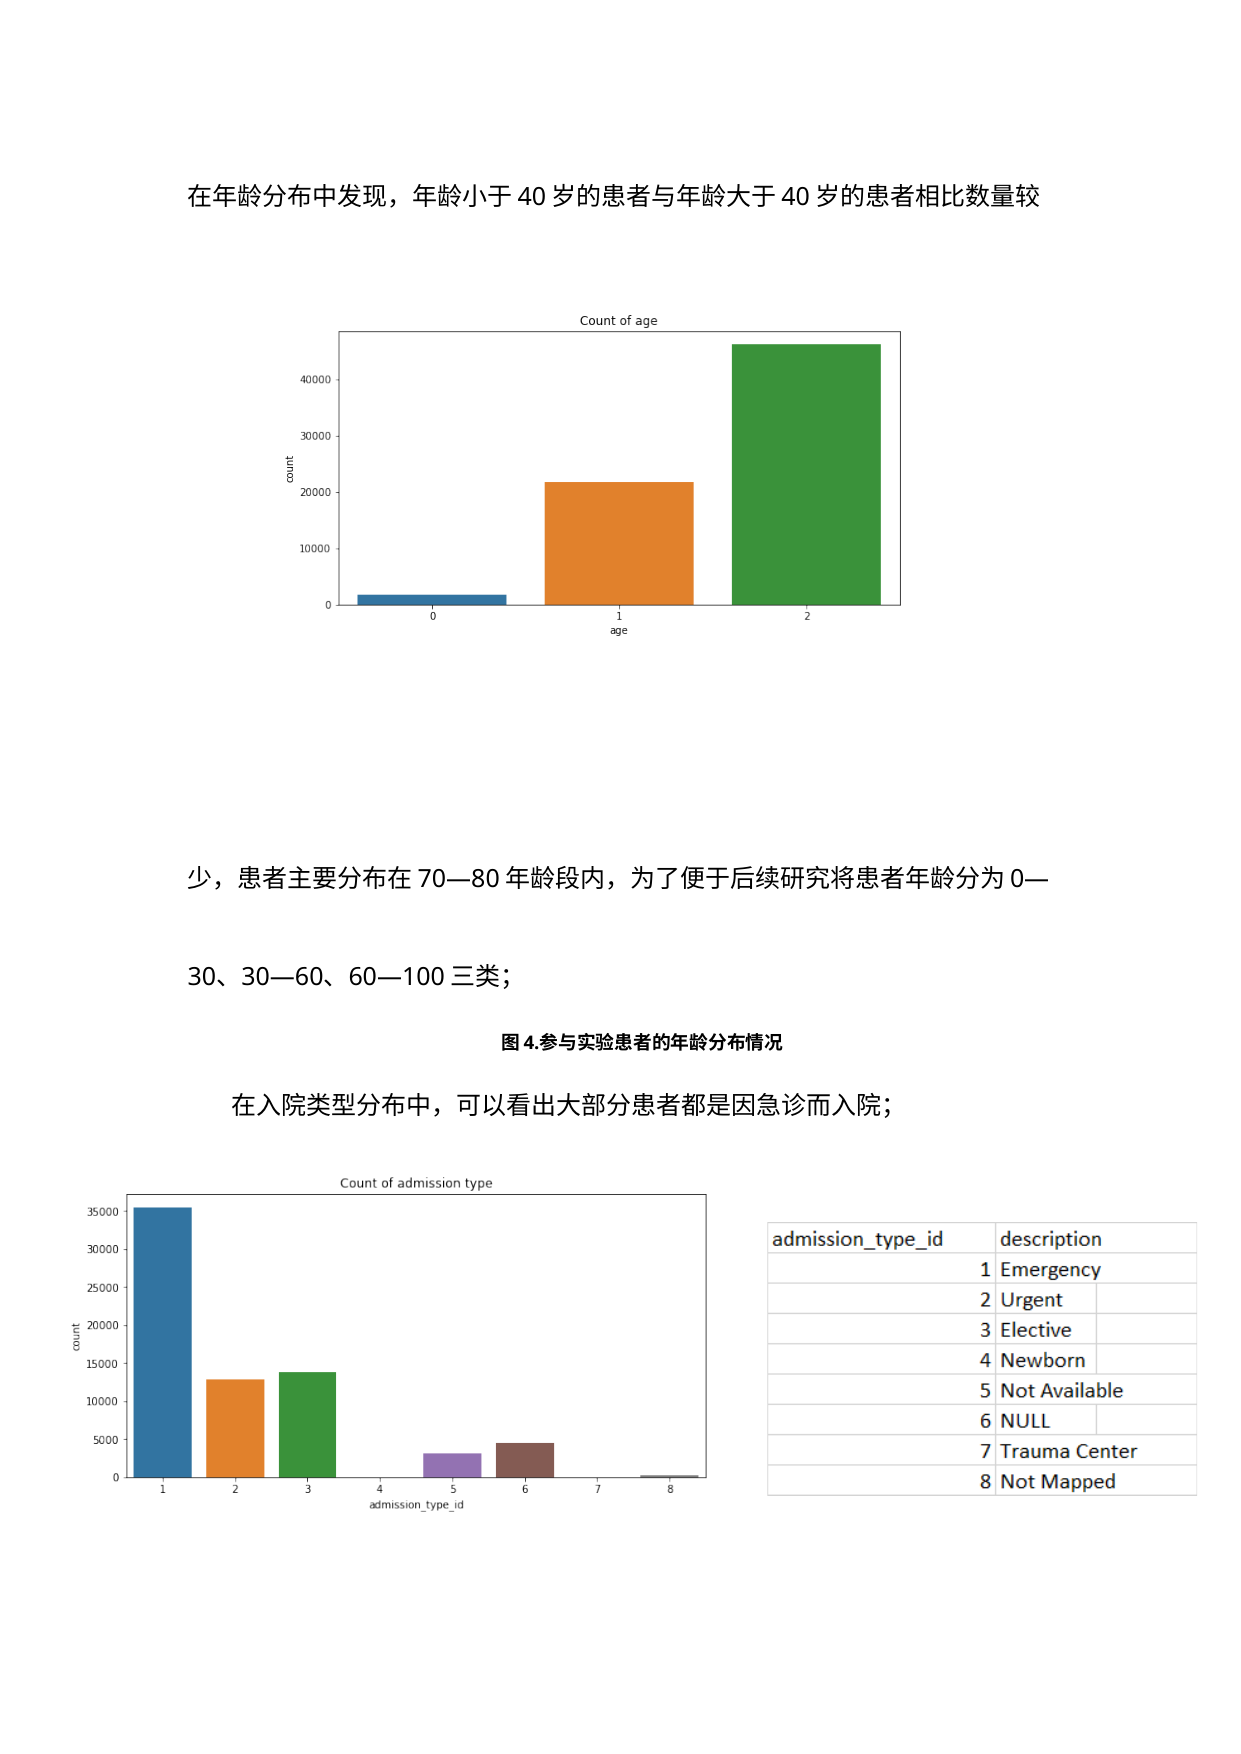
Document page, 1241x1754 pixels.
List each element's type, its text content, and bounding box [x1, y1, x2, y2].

picture [64, 1170, 713, 1518]
picture [767, 1222, 1198, 1496]
subtitle 在入院类型分布中，可以看出大部分患者都是因急诊而入院； [187, 1071, 1053, 1136]
subtitle 图4.参与实验患者的年龄分布情况 [187, 1025, 1053, 1058]
picture [278, 308, 907, 643]
